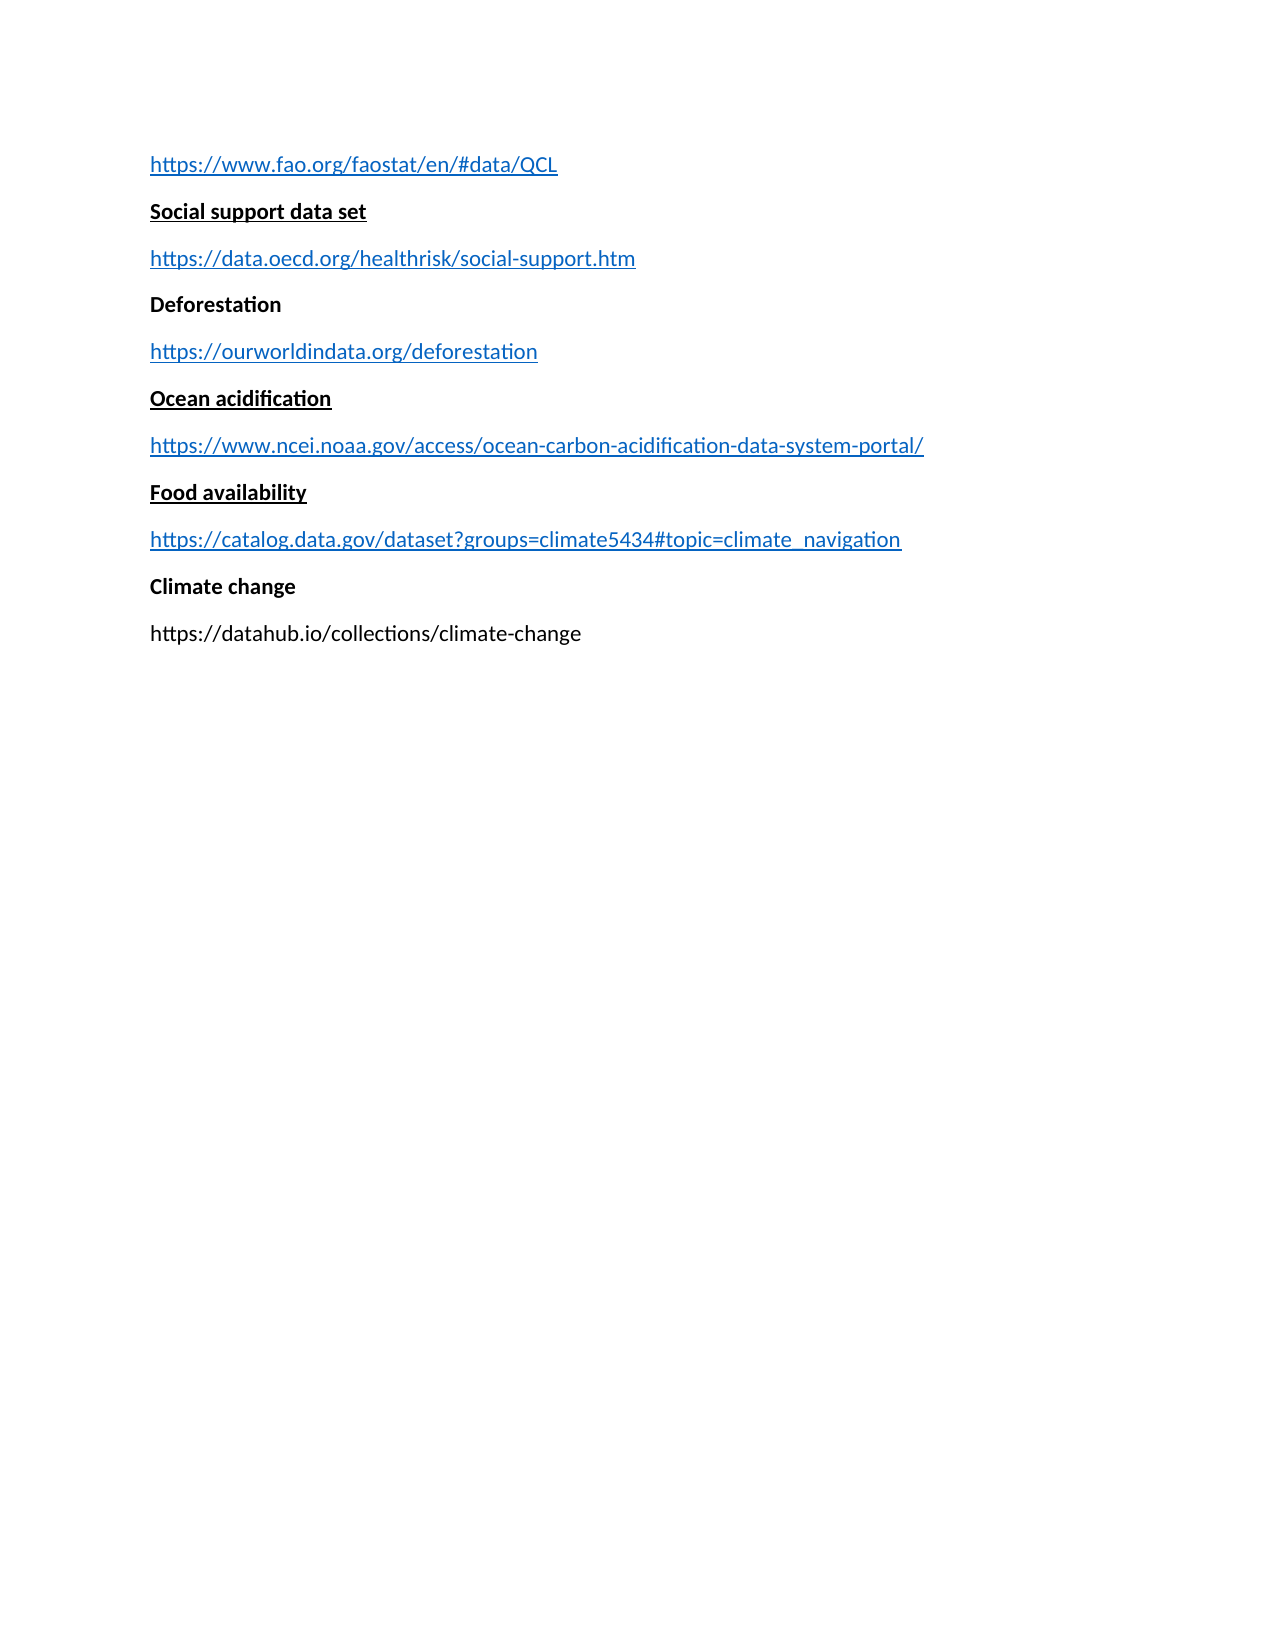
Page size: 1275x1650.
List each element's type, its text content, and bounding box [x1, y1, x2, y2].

text Social support data set [150, 197, 1125, 225]
text https://www.fao.org/faostat/en/#data/QCL [150, 150, 1125, 178]
text https://www.ncei.noaa.gov/access/ocean-carbon-acidification-data-system-portal/ [150, 431, 1125, 459]
text Deforestation [150, 291, 1125, 319]
text Climate change [150, 572, 1125, 600]
text Food availability [150, 478, 1125, 506]
text https://data.oecd.org/healthrisk/social-support.htm [150, 244, 1125, 272]
text https://ourworldindata.org/deforestation [150, 337, 1125, 366]
text Ocean acidification [150, 384, 1125, 412]
text https://catalog.data.gov/dataset?groups=climate5434#topic=climate_navigation [150, 525, 1125, 553]
text https://datahub.io/collections/climate-change [150, 619, 1125, 647]
